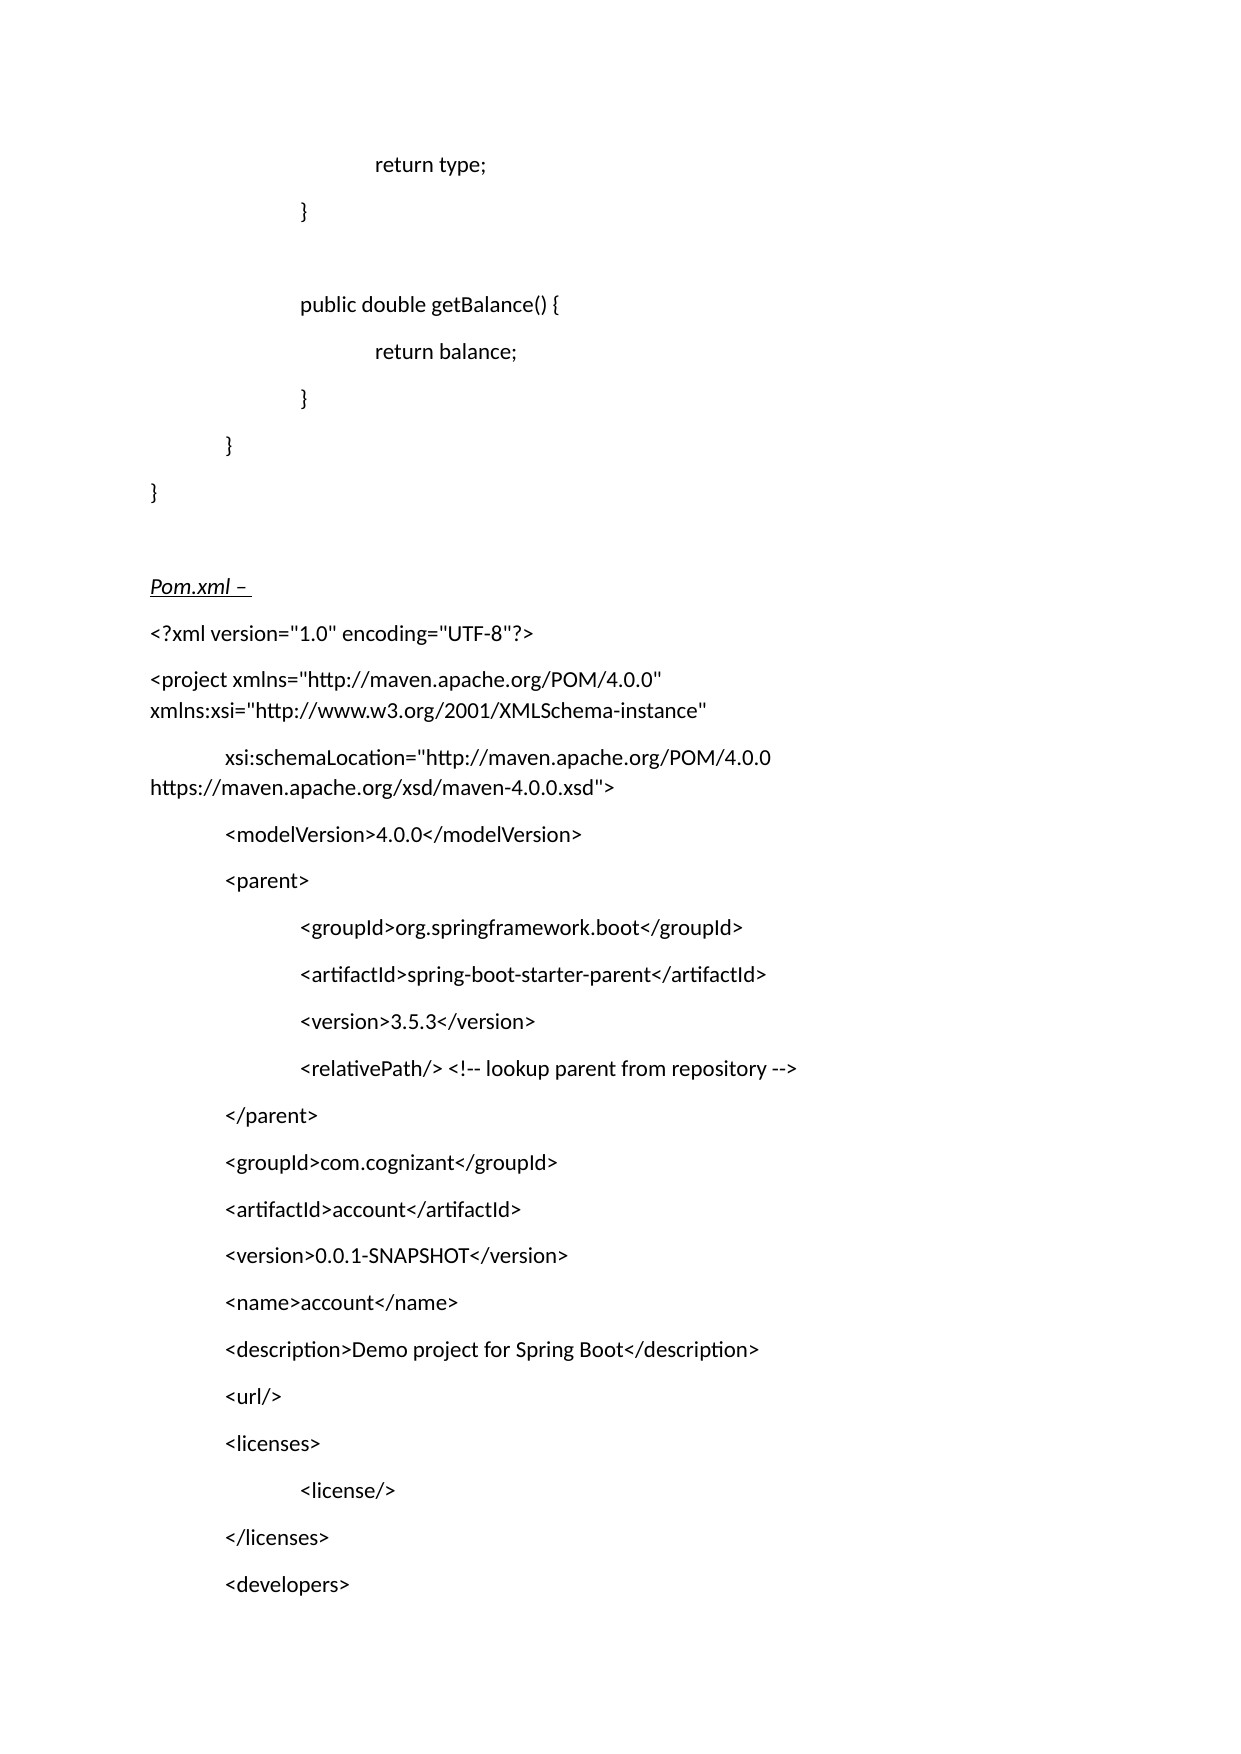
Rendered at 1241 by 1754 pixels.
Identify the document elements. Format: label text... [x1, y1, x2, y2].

text <version>3.5.3</version> [150, 1007, 1090, 1035]
text <modelVersion>4.0.0</modelVersion> [150, 820, 1090, 848]
text } [150, 197, 1090, 225]
text <url/> [150, 1382, 1090, 1410]
text } [150, 431, 1090, 459]
text </parent> [150, 1101, 1090, 1129]
text return type; [150, 150, 1090, 178]
text public double getBalance() { [150, 291, 1090, 319]
text <parent> [150, 867, 1090, 895]
text <description>Demo project for Spring Boot</description> [150, 1335, 1090, 1363]
text } [150, 384, 1090, 412]
text </licenses> [150, 1523, 1090, 1551]
text <artifactId>spring-boot-starter-parent</artifactId> [150, 960, 1090, 988]
text <?xml version="1.0" encoding="UTF-8"?> [150, 619, 1090, 647]
text <relativePath/> <!-- lookup parent from repository --> [150, 1054, 1090, 1082]
text <developers> [150, 1570, 1090, 1598]
text return balance; [150, 337, 1090, 366]
text <licenses> [150, 1429, 1090, 1457]
text } [150, 478, 1090, 506]
text <groupId>org.springframework.boot</groupId> [150, 913, 1090, 942]
text <artifactId>account</artifactId> [150, 1195, 1090, 1223]
text <version>0.0.1-SNAPSHOT</version> [150, 1242, 1090, 1270]
text Pom.xml – [150, 572, 1090, 600]
text <groupId>com.cognizant</groupId> [150, 1148, 1090, 1176]
text <project xmlns="http://maven.apache.org/POM/4.0.0" xmlns:xsi="http://www.w3.org/2001/XMLSchema-instance" [150, 666, 1090, 724]
text <name>account</name> [150, 1288, 1090, 1317]
text xsi:schemaLocation="http://maven.apache.org/POM/4.0.0 https://maven.apache.org/xsd/maven-4.0.0.xsd"> [150, 743, 1090, 801]
text <license/> [150, 1476, 1090, 1504]
